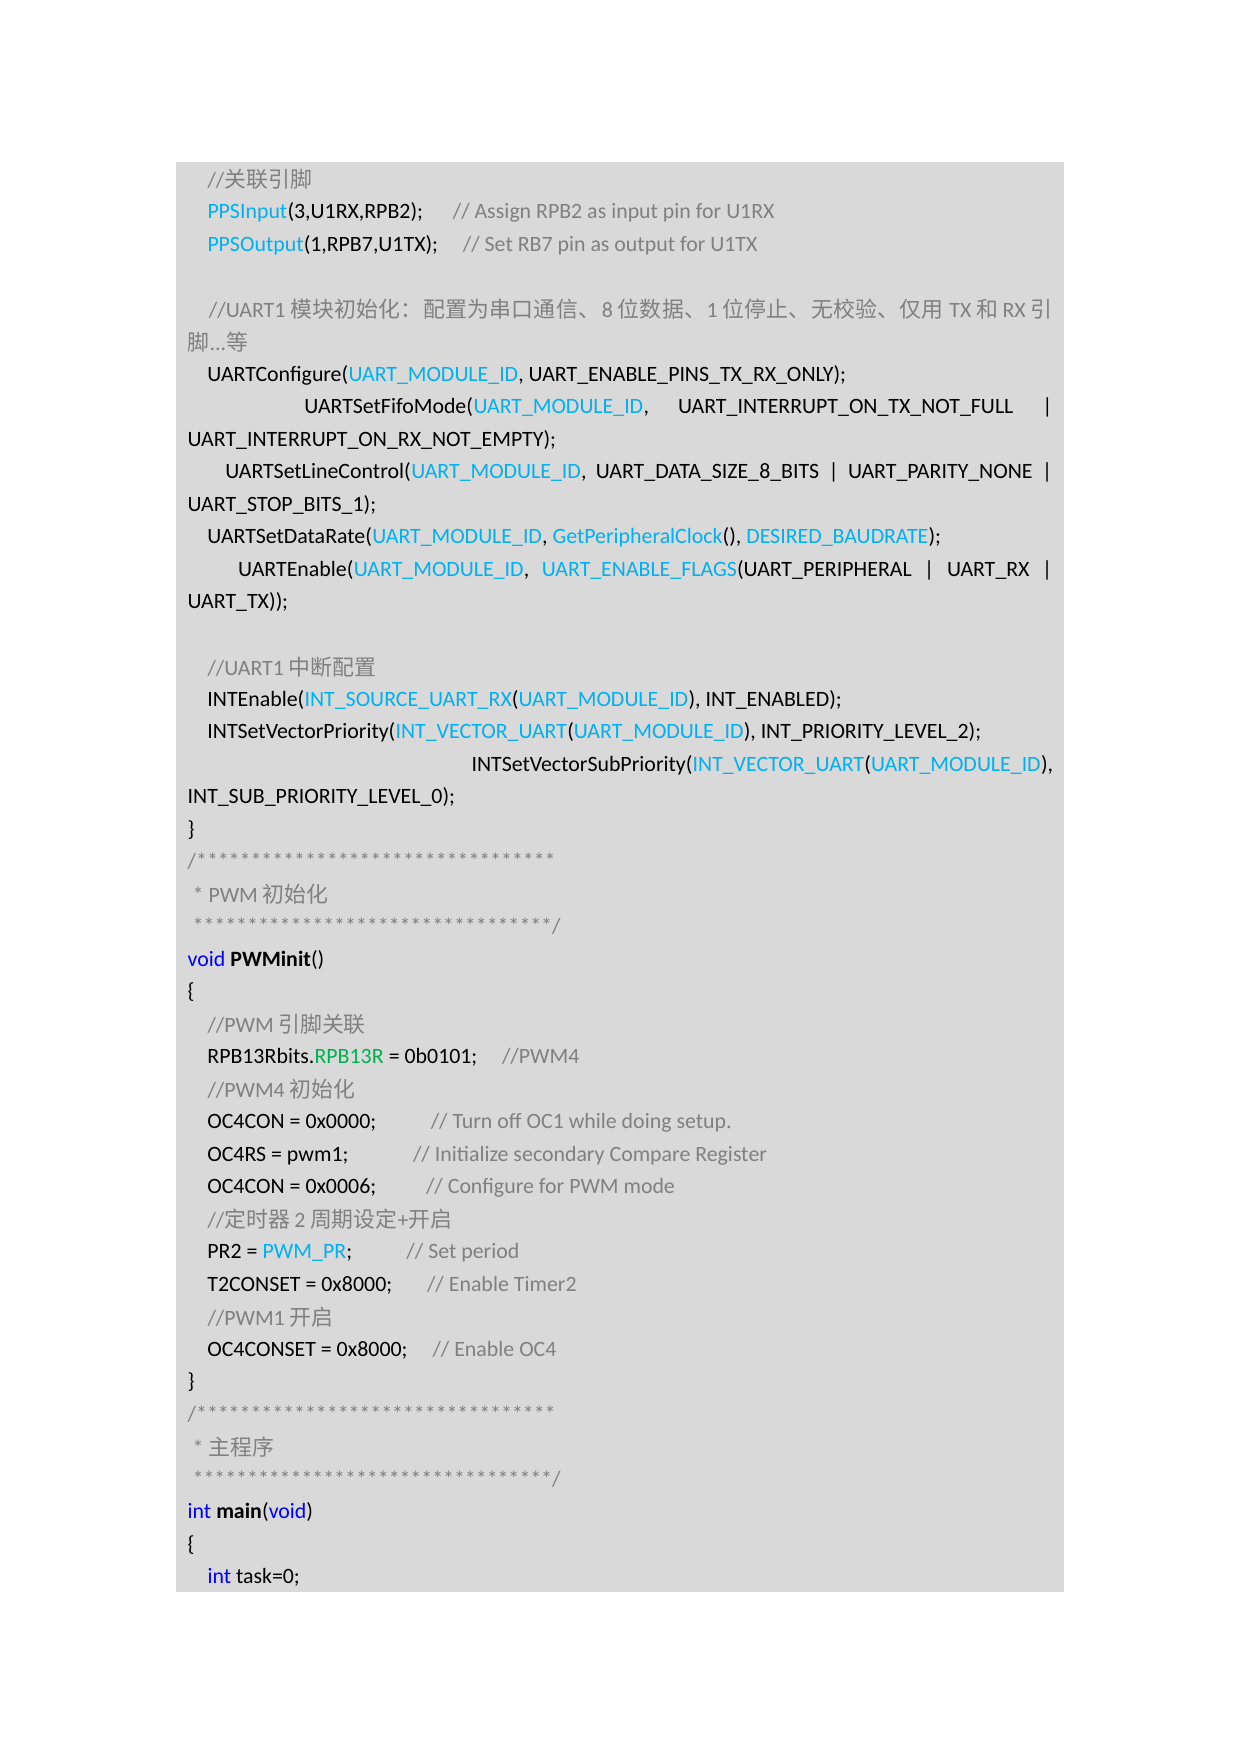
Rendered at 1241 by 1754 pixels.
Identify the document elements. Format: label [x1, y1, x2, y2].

table_header [176, 162, 1064, 1592]
